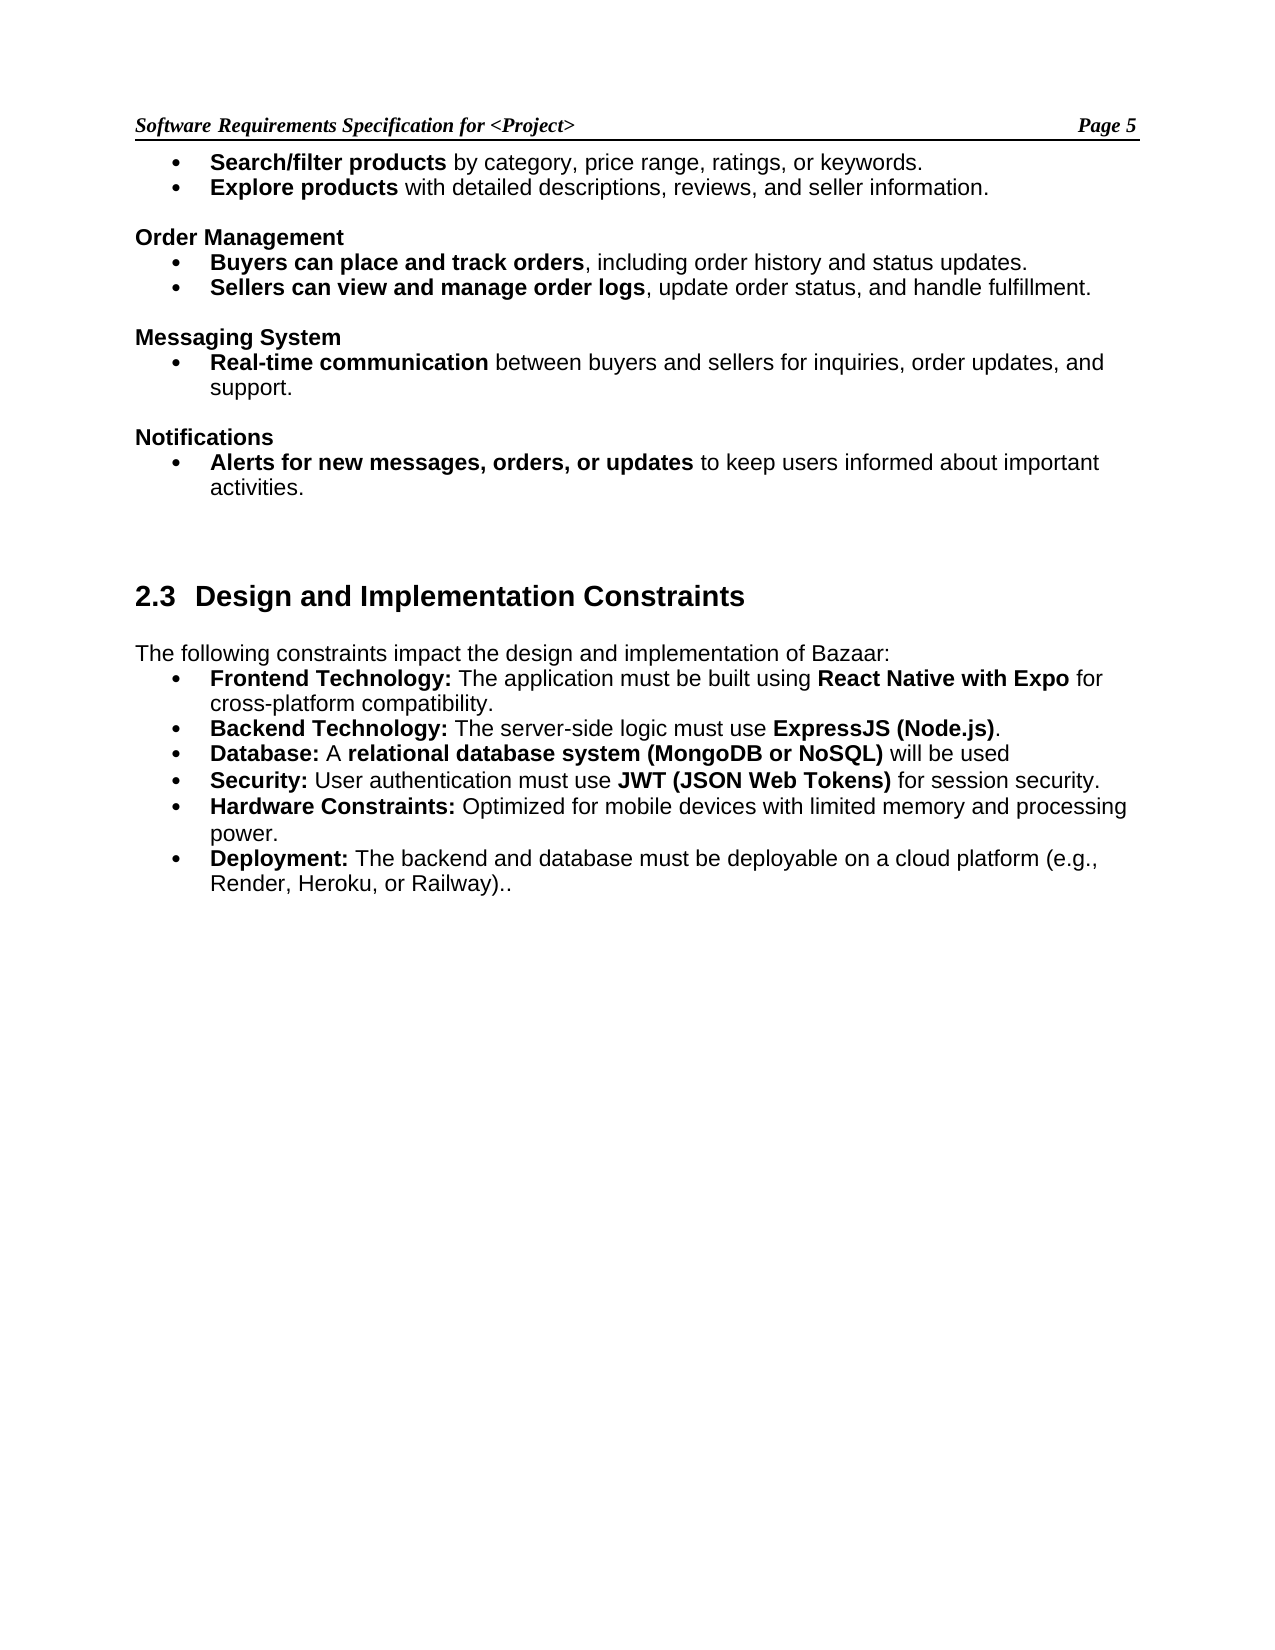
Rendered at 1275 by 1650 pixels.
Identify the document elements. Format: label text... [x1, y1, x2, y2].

subtitle Design and Implementation Constraints [135, 579, 1140, 613]
list Frontend Technology: The application must be built using React Native with Expo for cross-platform compatibility. [172, 667, 1140, 717]
text Order Management [135, 225, 1140, 250]
text Notifications [135, 425, 1140, 450]
list Backend Technology: The server-side logic must use ExpressJS (Node.js). [172, 717, 1140, 742]
list Real-time communication between buyers and sellers for inquiries, order updates, and support. [172, 350, 1140, 400]
list Hardware Constraints: Optimized for mobile devices with limited memory and processing power. [172, 793, 1140, 846]
text Messaging System [135, 325, 1140, 350]
list Security: User authentication must use JWT (JSON Web Tokens) for session security. [172, 767, 1140, 793]
list Database: A relational database system (MongoDB or NoSQL) will be used [172, 742, 1140, 767]
list Buyers can place and track orders, including order history and status updates. [172, 250, 1140, 275]
list Search/filter products by category, price range, ratings, or keywords. [172, 150, 1140, 175]
text The following constraints impact the design and implementation of Bazaar: [135, 642, 1140, 667]
list Deployment: The backend and database must be deployable on a cloud platform (e.g., Render, Heroku, or Railway).. [172, 846, 1140, 896]
list Explore products with detailed descriptions, reviews, and seller information. [172, 175, 1140, 200]
list Sellers can view and manage order logs, update order status, and handle fulfillment. [172, 275, 1140, 300]
list Alerts for new messages, orders, or updates to keep users informed about important activities. [172, 450, 1140, 500]
